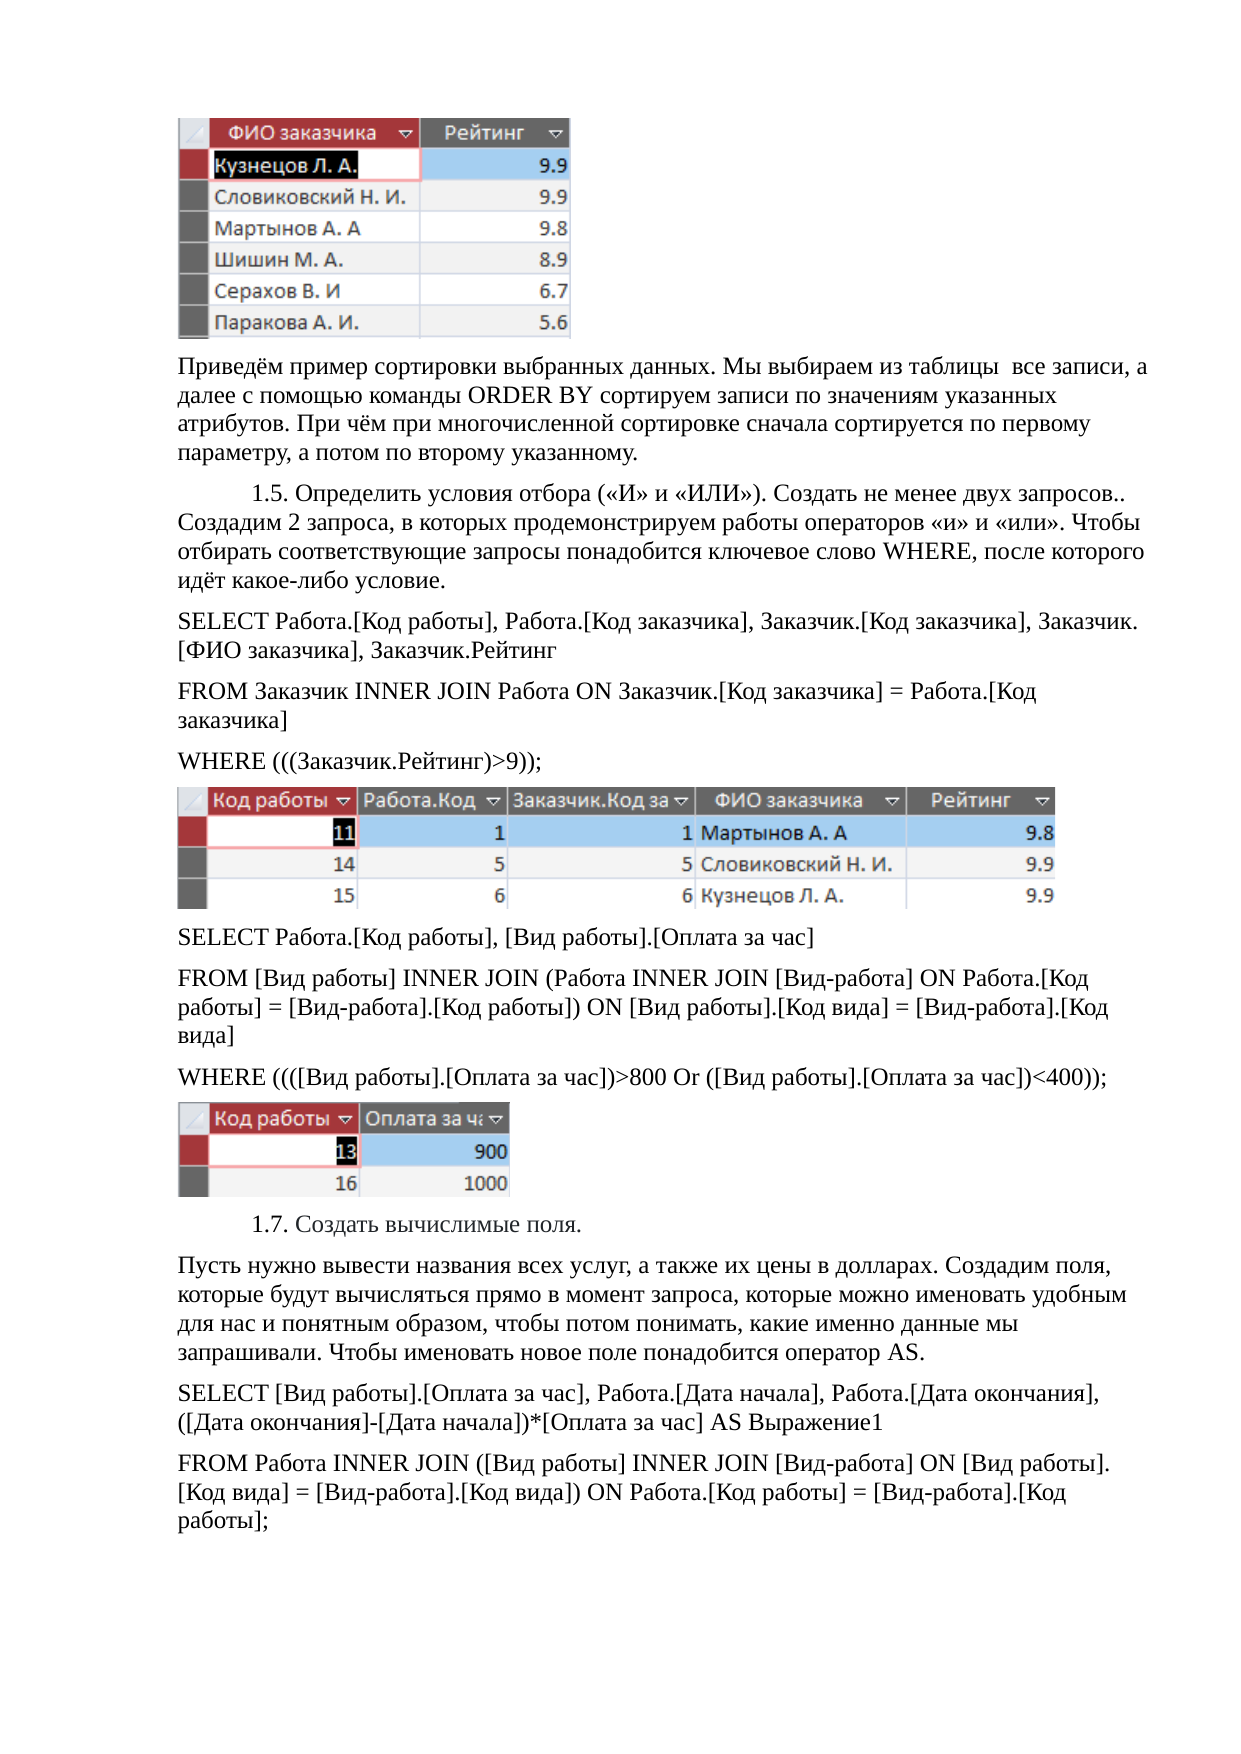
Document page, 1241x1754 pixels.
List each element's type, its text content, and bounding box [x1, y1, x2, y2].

text FROM Работа INNER JOIN ([Вид работы] INNER JOIN [Вид-работа] ON [Вид работы].[Код вида] = [Вид-работа].[Код вида]) ON Работа.[Код работы] = [Вид-работа].[Код работы]; [177, 1448, 1152, 1534]
picture [177, 1102, 510, 1197]
text SELECT Работа.[Код работы], Работа.[Код заказчика], Заказчик.[Код заказчика], Заказчик.[ФИО заказчика], Заказчик.Рейтинг [177, 606, 1152, 663]
text 1.7. Создать вычислимые поля. [177, 1209, 1152, 1238]
text FROM [Вид работы] INNER JOIN (Работа INNER JOIN [Вид-работа] ON Работа.[Код работы] = [Вид-работа].[Код работы]) ON [Вид работы].[Код вида] = [Вид-работа].[Код вида] [177, 963, 1152, 1049]
picture [177, 787, 1056, 909]
text WHERE (((Заказчик.Рейтинг)>9)); [177, 746, 1152, 775]
text FROM Заказчик INNER JOIN Работа ON Заказчик.[Код заказчика] = Работа.[Код заказчика] [177, 676, 1152, 733]
text Приведём пример сортировки выбранных данных. Мы выбираем из таблицы все записи, а далее с помощью команды ORDER BY сортируем записи по значениям указанных атрибутов. При чём при многочисленной сортировке сначала сортируется по первому параметру, а потом по второму указанному. [177, 351, 1152, 466]
text Пусть нужно вывести названия всех услуг, а также их цены в долларах. Создадим поля, которые будут вычисляться прямо в момент запроса, которые можно именовать удобным для нас и понятным образом, чтобы потом понимать, какие именно данные мы запрашивали. Чтобы именовать новое поле понадобится оператор AS. [177, 1250, 1152, 1365]
picture [177, 118, 571, 339]
text 1.5. Определить условия отбора («И» и «ИЛИ»). Создать не менее двух запросов.. Создадим 2 запроса, в которых продемонстрируем работы операторов «и» и «или». Чтобы отбирать соответствующие запросы понадобится ключевое слово WHERE, после которого идёт какое-либо условие. [177, 478, 1152, 593]
text SELECT [Вид работы].[Оплата за час], Работа.[Дата начала], Работа.[Дата окончания], ([Дата окончания]-[Дата начала])*[Оплата за час] AS Выражение1 [177, 1378, 1152, 1435]
text WHERE ((([Вид работы].[Оплата за час])>800 Or ([Вид работы].[Оплата за час])<400)); [177, 1062, 1152, 1090]
text SELECT Работа.[Код работы], [Вид работы].[Оплата за час] [177, 922, 1152, 950]
